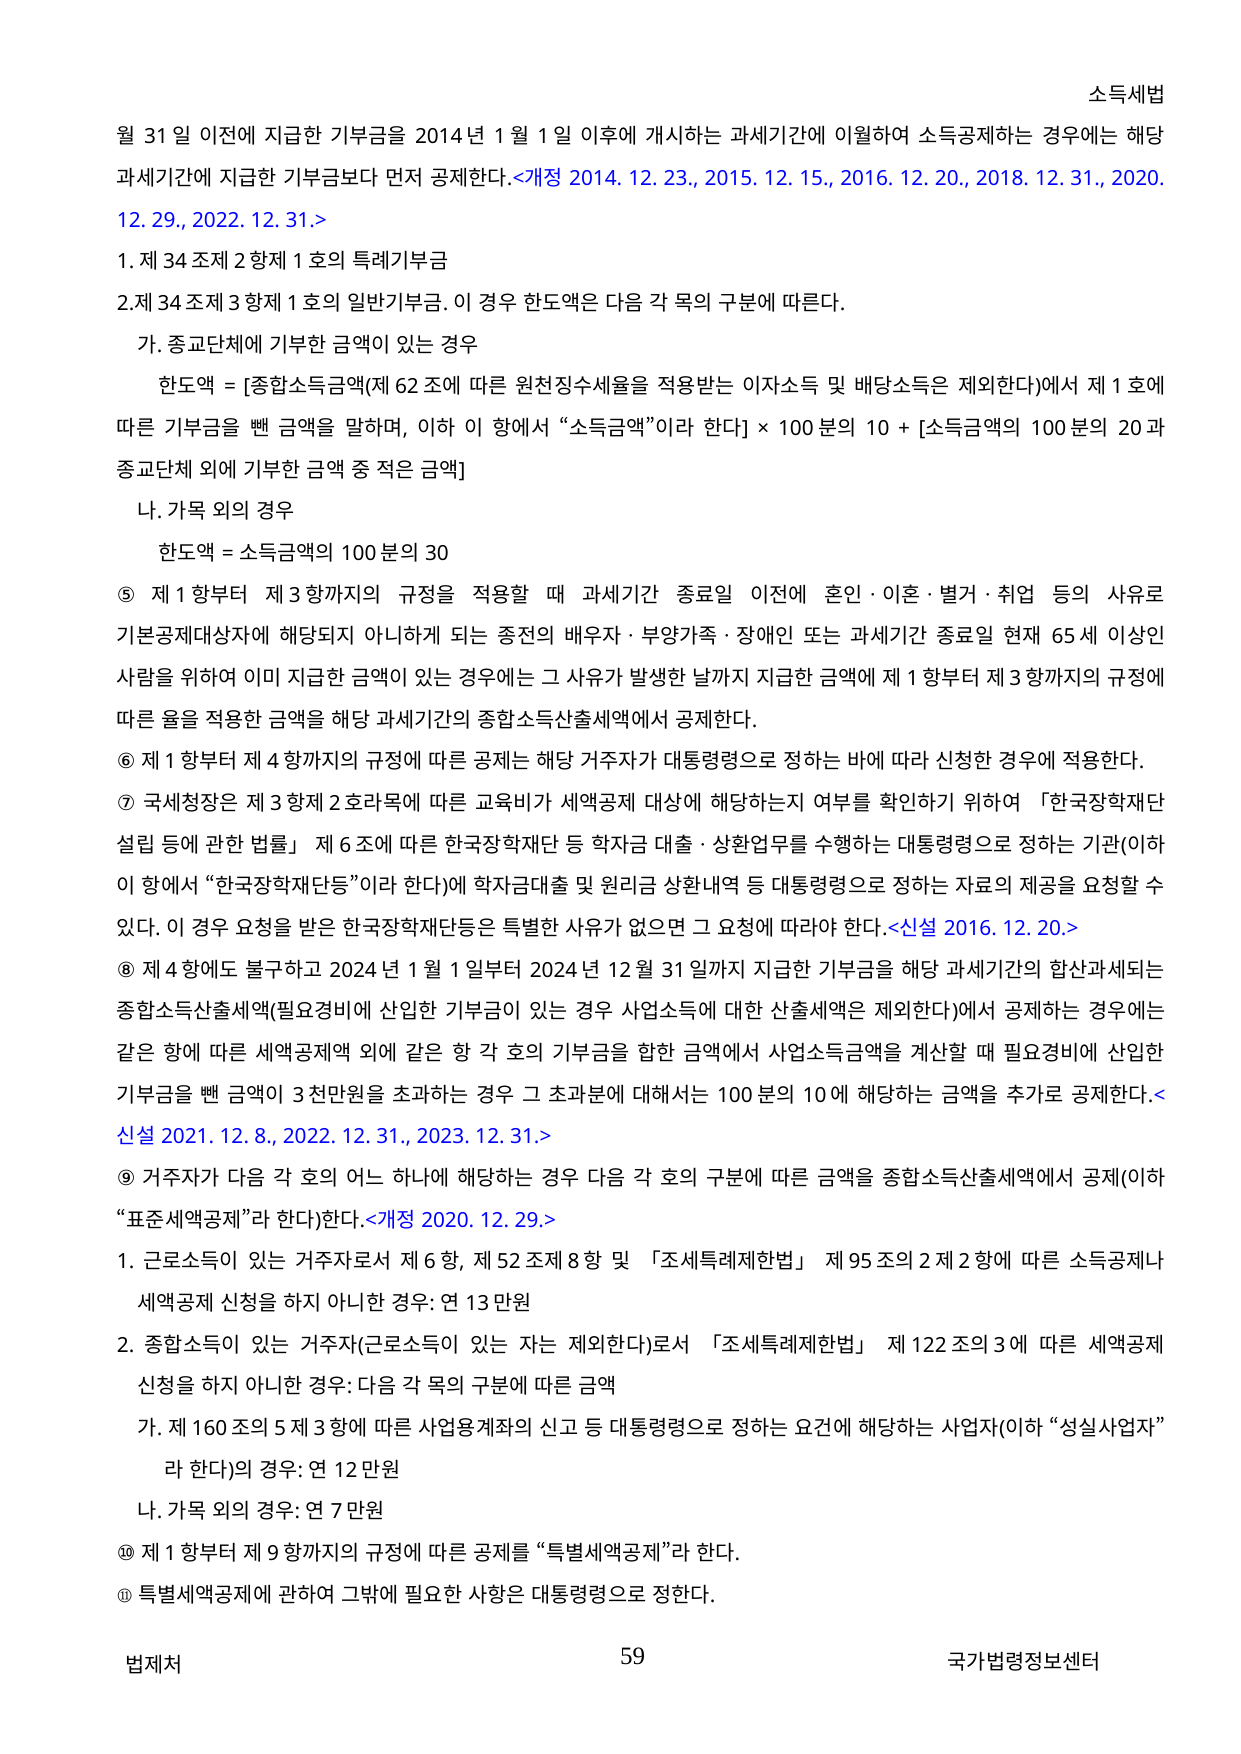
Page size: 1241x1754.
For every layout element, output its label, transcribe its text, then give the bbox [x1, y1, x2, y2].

text 1. 근로소득이 있는 거주자로서 제6항, 제52조제8항 및 「조세특례제한법」 제95조의2제2항에 따른 소득공제나 세액공제 신청을 하지 아니한 경우: 연 13만원 [117, 1233, 1165, 1317]
text ⑤ 제1항부터 제3항까지의 규정을 적용할 때 과세기간 종료일 이전에 혼인ㆍ이혼ㆍ별거ㆍ취업 등의 사유로 기본공제대상자에 해당되지 아니하게 되는 종전의 배우자ㆍ부양가족ㆍ장애인 또는 과세기간 종료일 현재 65세 이상인 사람을 위하여 이미 지급한 금액이 있는 경우에는 그 사유가 발생한 날까지 지급한 금액에 제1항부터 제3항까지의 규정에 따른 율을 적용한 금액을 해당 과세기간의 종합소득산출세액에서 공제한다. [117, 567, 1165, 733]
text ⑦ 국세청장은 제3항제2호라목에 따른 교육비가 세액공제 대상에 해당하는지 여부를 확인하기 위하여 「한국장학재단 설립 등에 관한 법률」 제6조에 따른 한국장학재단 등 학자금 대출ㆍ상환업무를 수행하는 대통령령으로 정하는 기관(이하 이 항에서 “한국장학재단등”이라 한다)에 학자금대출 및 원리금 상환내역 등 대통령령으로 정하는 자료의 제공을 요청할 수 있다. 이 경우 요청을 받은 한국장학재단등은 특별한 사유가 없으면 그 요청에 따라야 한다.<신설 2016. 12. 20.> [117, 775, 1165, 942]
text 가. 종교단체에 기부한 금액이 있는 경우 [137, 317, 1165, 358]
text 한도액 = 소득금액의 100분의 30 [117, 525, 1165, 567]
text 나. 가목 외의 경우: 연 7만원 [137, 1483, 1165, 1525]
text 나. 가목 외의 경우 [137, 483, 1165, 525]
text 2.제34조제3항제1호의 일반기부금. 이 경우 한도액은 다음 각 목의 구분에 따른다. [117, 275, 1165, 317]
text 한도액 = [종합소득금액(제62조에 따른 원천징수세율을 적용받는 이자소득 및 배당소득은 제외한다)에서 제1호에 따른 기부금을 뺀 금액을 말하며, 이하 이 항에서 “소득금액”이라 한다] × 100분의 10 + [소득금액의 100분의 20과 종교단체 외에 기부한 금액 중 적은 금액] [117, 358, 1165, 483]
text ⑩ 제1항부터 제9항까지의 규정에 따른 공제를 “특별세액공제”라 한다. [117, 1525, 1165, 1567]
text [117, 108, 1165, 233]
text 2. 종합소득이 있는 거주자(근로소득이 있는 자는 제외한다)로서 「조세특례제한법」 제122조의3에 따른 세액공제 신청을 하지 아니한 경우: 다음 각 목의 구분에 따른 금액 [117, 1317, 1165, 1400]
text ⑨ 거주자가 다음 각 호의 어느 하나에 해당하는 경우 다음 각 호의 구분에 따른 금액을 종합소득산출세액에서 공제(이하 “표준세액공제”라 한다)한다.<개정 2020. 12. 29.> [117, 1150, 1165, 1233]
text ⑪ 특별세액공제에 관하여 그밖에 필요한 사항은 대통령령으로 정한다. [117, 1567, 1165, 1608]
text ⑧ 제4항에도 불구하고 2024년 1월 1일부터 2024년 12월 31일까지 지급한 기부금을 해당 과세기간의 합산과세되는 종합소득산출세액(필요경비에 산입한 기부금이 있는 경우 사업소득에 대한 산출세액은 제외한다)에서 공제하는 경우에는 같은 항에 따른 세액공제액 외에 같은 항 각 호의 기부금을 합한 금액에서 사업소득금액을 계산할 때 필요경비에 산입한 기부금을 뺀 금액이 3천만원을 초과하는 경우 그 초과분에 대해서는 100분의 10에 해당하는 금액을 추가로 공제한다.<신설 2021. 12. 8., 2022. 12. 31., 2023. 12. 31.> [117, 942, 1165, 1150]
text 1. 제34조제2항제1호의 특례기부금 [117, 233, 1165, 275]
text ⑥ 제1항부터 제4항까지의 규정에 따른 공제는 해당 거주자가 대통령령으로 정하는 바에 따라 신청한 경우에 적용한다. [117, 733, 1165, 775]
text 가. 제160조의5제3항에 따른 사업용계좌의 신고 등 대통령령으로 정하는 요건에 해당하는 사업자(이하 “성실사업자”라 한다)의 경우: 연 12만원 [137, 1400, 1165, 1483]
